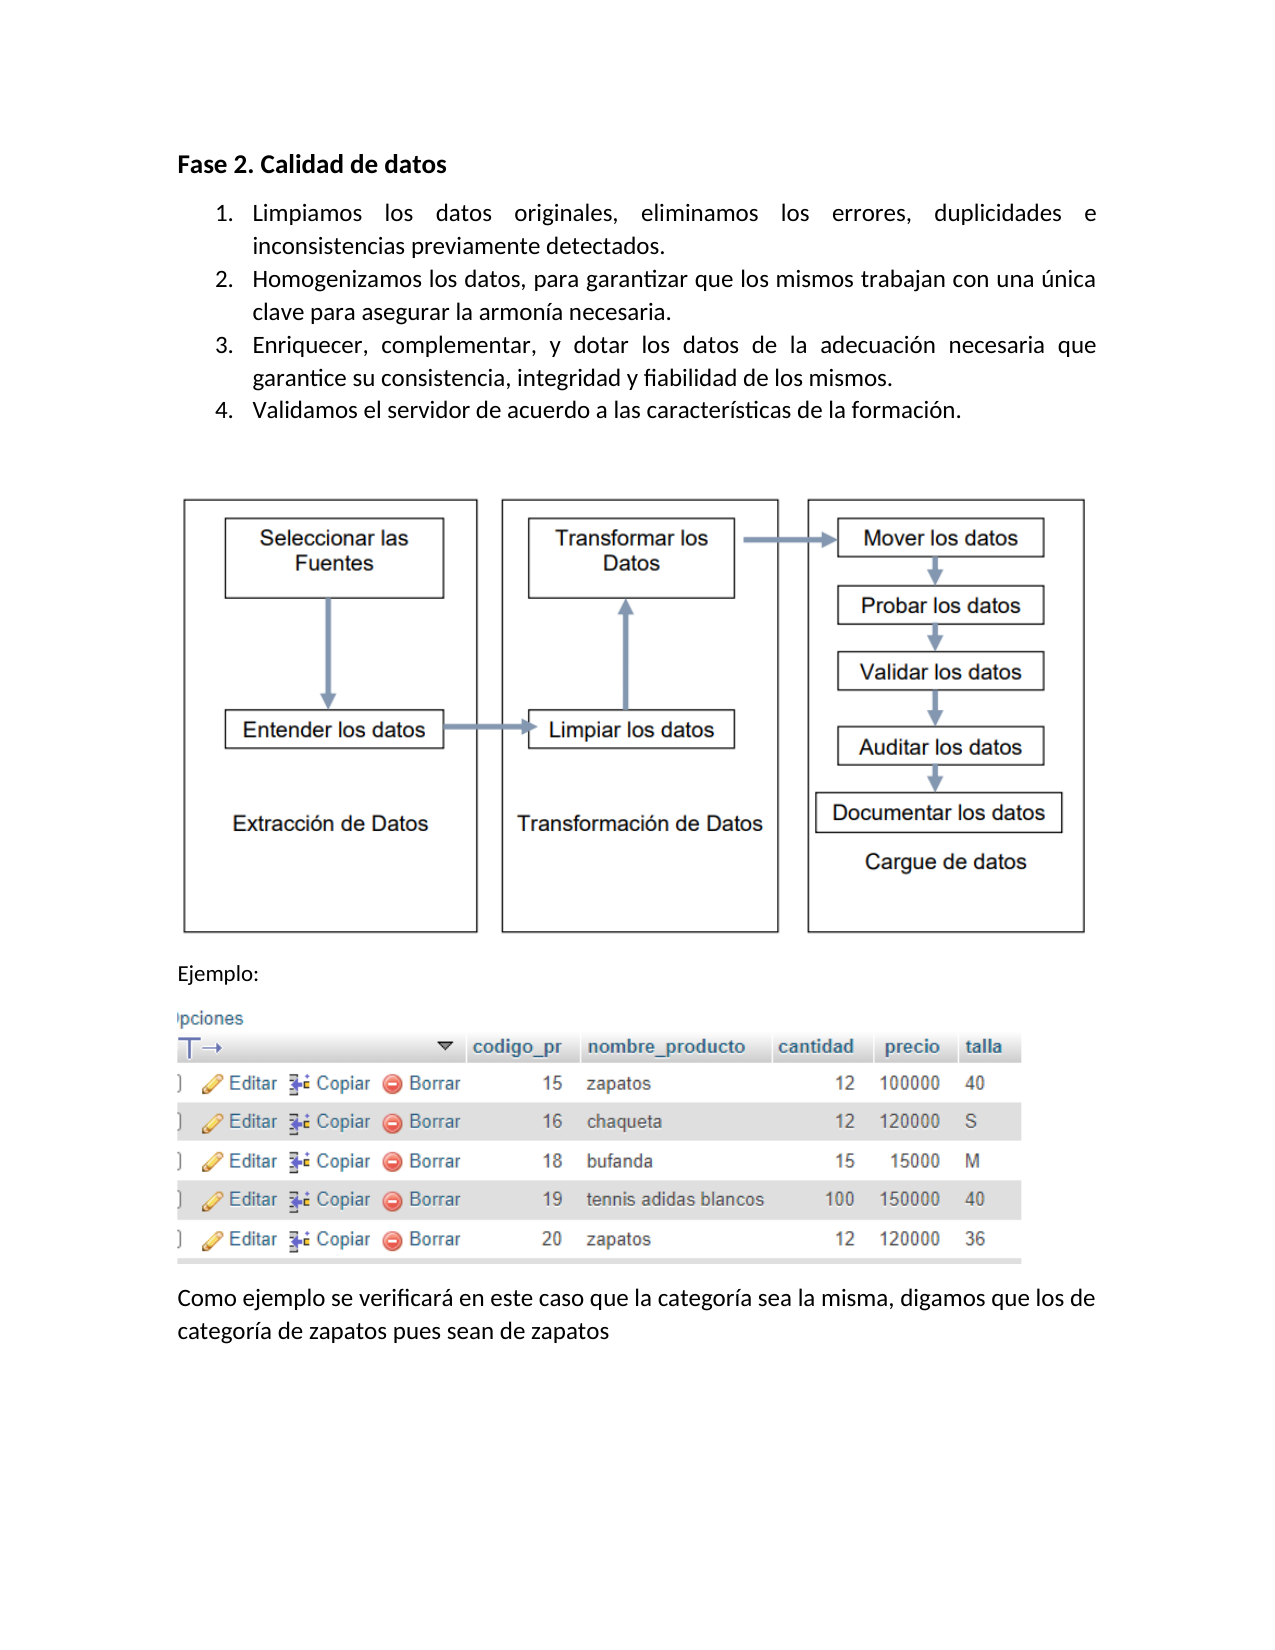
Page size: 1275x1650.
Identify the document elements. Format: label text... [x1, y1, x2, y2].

text Ejemplo: [177, 959, 1098, 987]
subtitle Fase 2. Calidad de datos [177, 148, 1098, 181]
list Limpiamos los datos originales, eliminamos los errores, duplicidades e inconsistencias previamente detectados. [215, 197, 1098, 261]
list Enriquecer, complementar, y dotar los datos de la adecuación necesaria que garantice su consistencia, integridad y fiabilidad de los mismos. [215, 329, 1098, 392]
list Homogenizamos los datos, para garantizar que los mismos trabajan con una única clave para asegurar la armonía necesaria. [215, 263, 1098, 326]
list Validamos el servidor de acuerdo a las características de la formación. [215, 394, 1098, 425]
picture [177, 1005, 1022, 1264]
text Como ejemplo se verificará en este caso que la categoría sea la misma, digamos que los de categoría de zapatos pues sean de zapatos [177, 1282, 1098, 1346]
picture [177, 491, 1098, 940]
